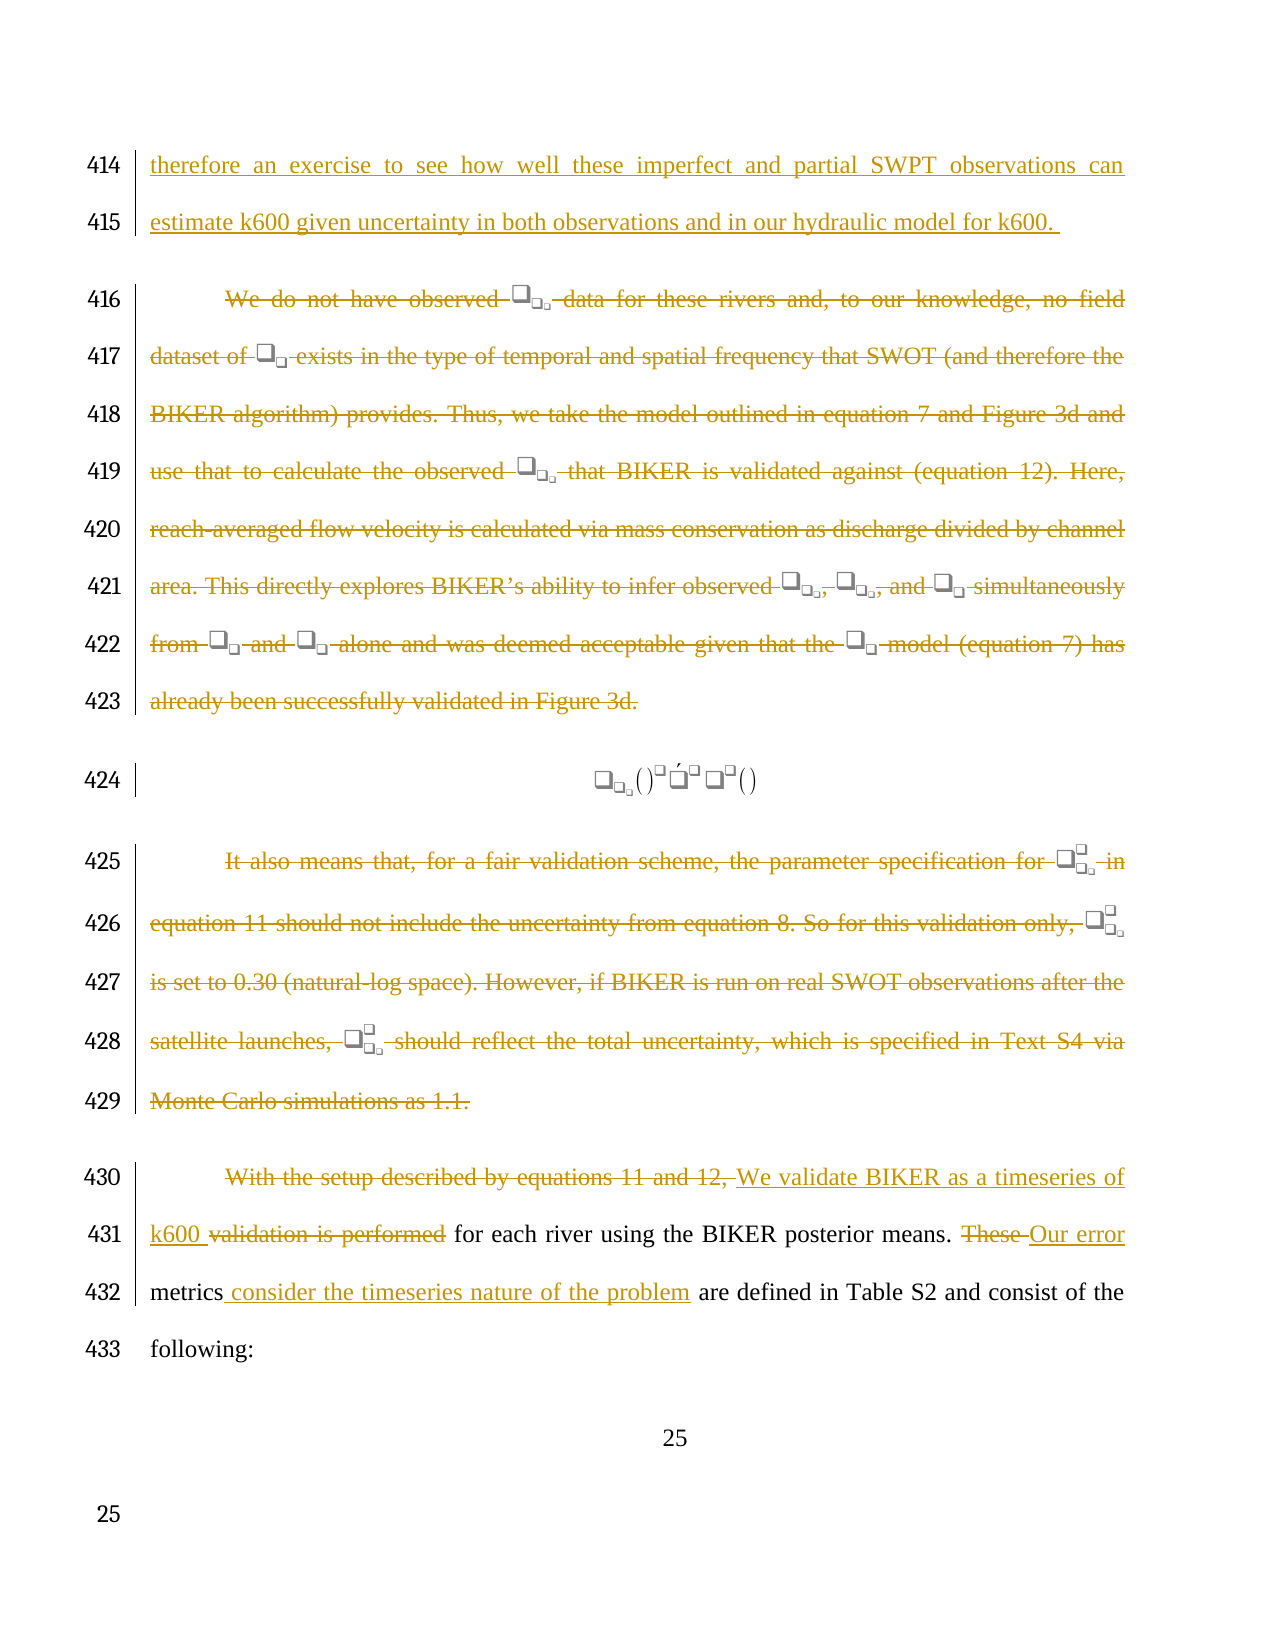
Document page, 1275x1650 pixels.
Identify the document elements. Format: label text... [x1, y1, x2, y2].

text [150, 150, 1125, 175]
text for each river using the BIKER posterior means. metrics are defined in Table S2 and consist of the following: [150, 1162, 1125, 1363]
